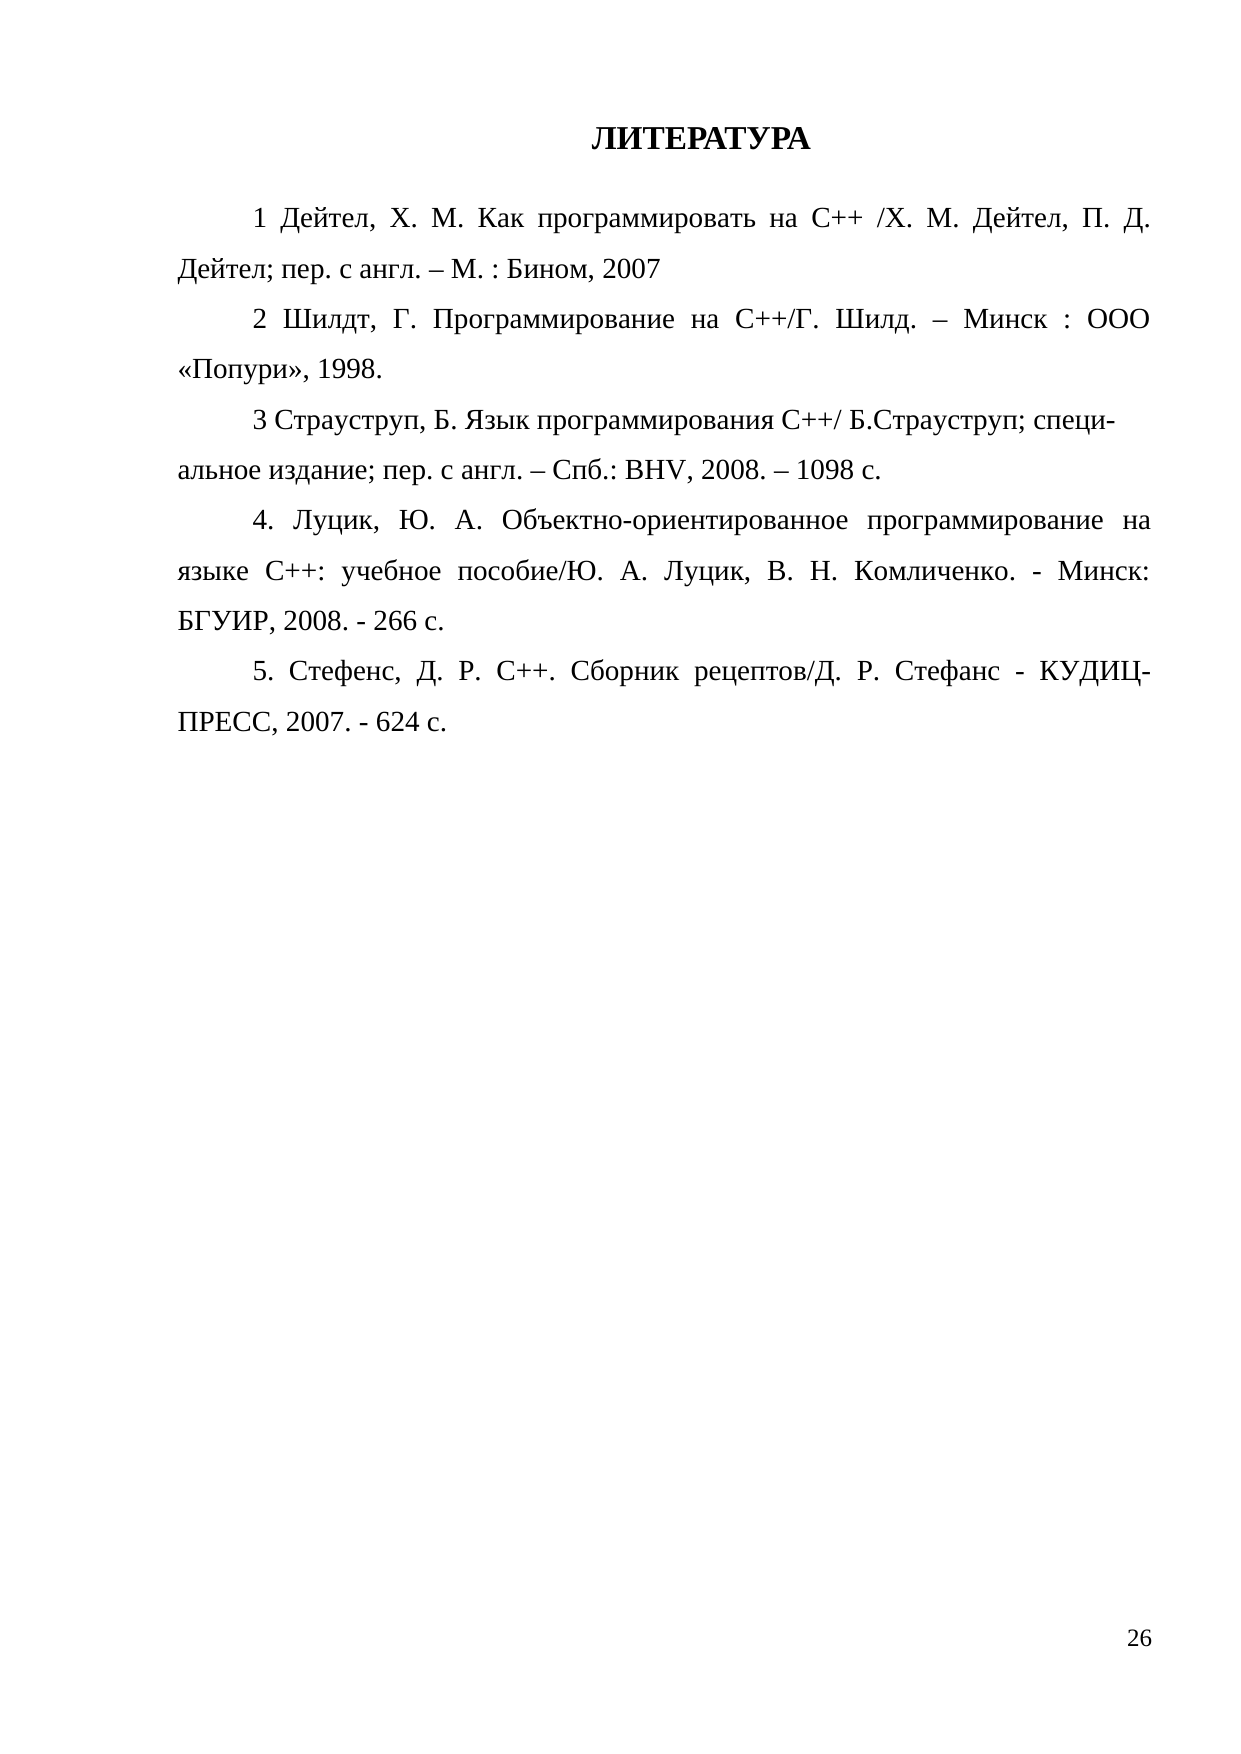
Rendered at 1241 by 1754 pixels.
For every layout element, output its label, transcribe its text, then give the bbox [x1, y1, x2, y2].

text 3 Страуструп, Б. Язык программирования С++/ Б.Страуструп; специ- [177, 402, 1152, 435]
text 5. Стефенс, Д. Р. С++. Сборник рецептов/Д. Р. Стефанс - КУДИЦ-ПРЕСС, 2007. - 624 с. [177, 653, 1152, 737]
text ЛИТЕРАТУРА [177, 118, 1152, 156]
text 4. Луцик, Ю. А. Объектно-ориентированное программирование на языке C++: учебное пособие/Ю. А. Луцик, В. Н. Комличенко. - Минск: БГУИР, 2008. - 266 с. [177, 502, 1152, 637]
text альное издание; пер. с англ. – Спб.: BHV, 2008. – 1098 с. [177, 452, 1152, 486]
text 2 Шилдт, Г. Программирование на C++/Г. Шилд. – Минск : ООО «Попури», 1998. [177, 301, 1152, 385]
text 1 Дейтел, Х. М. Как программировать на С++ /Х. М. Дейтел, П. Д. Дейтел; пер. с англ. – М. : Бином, 2007 [177, 201, 1152, 284]
